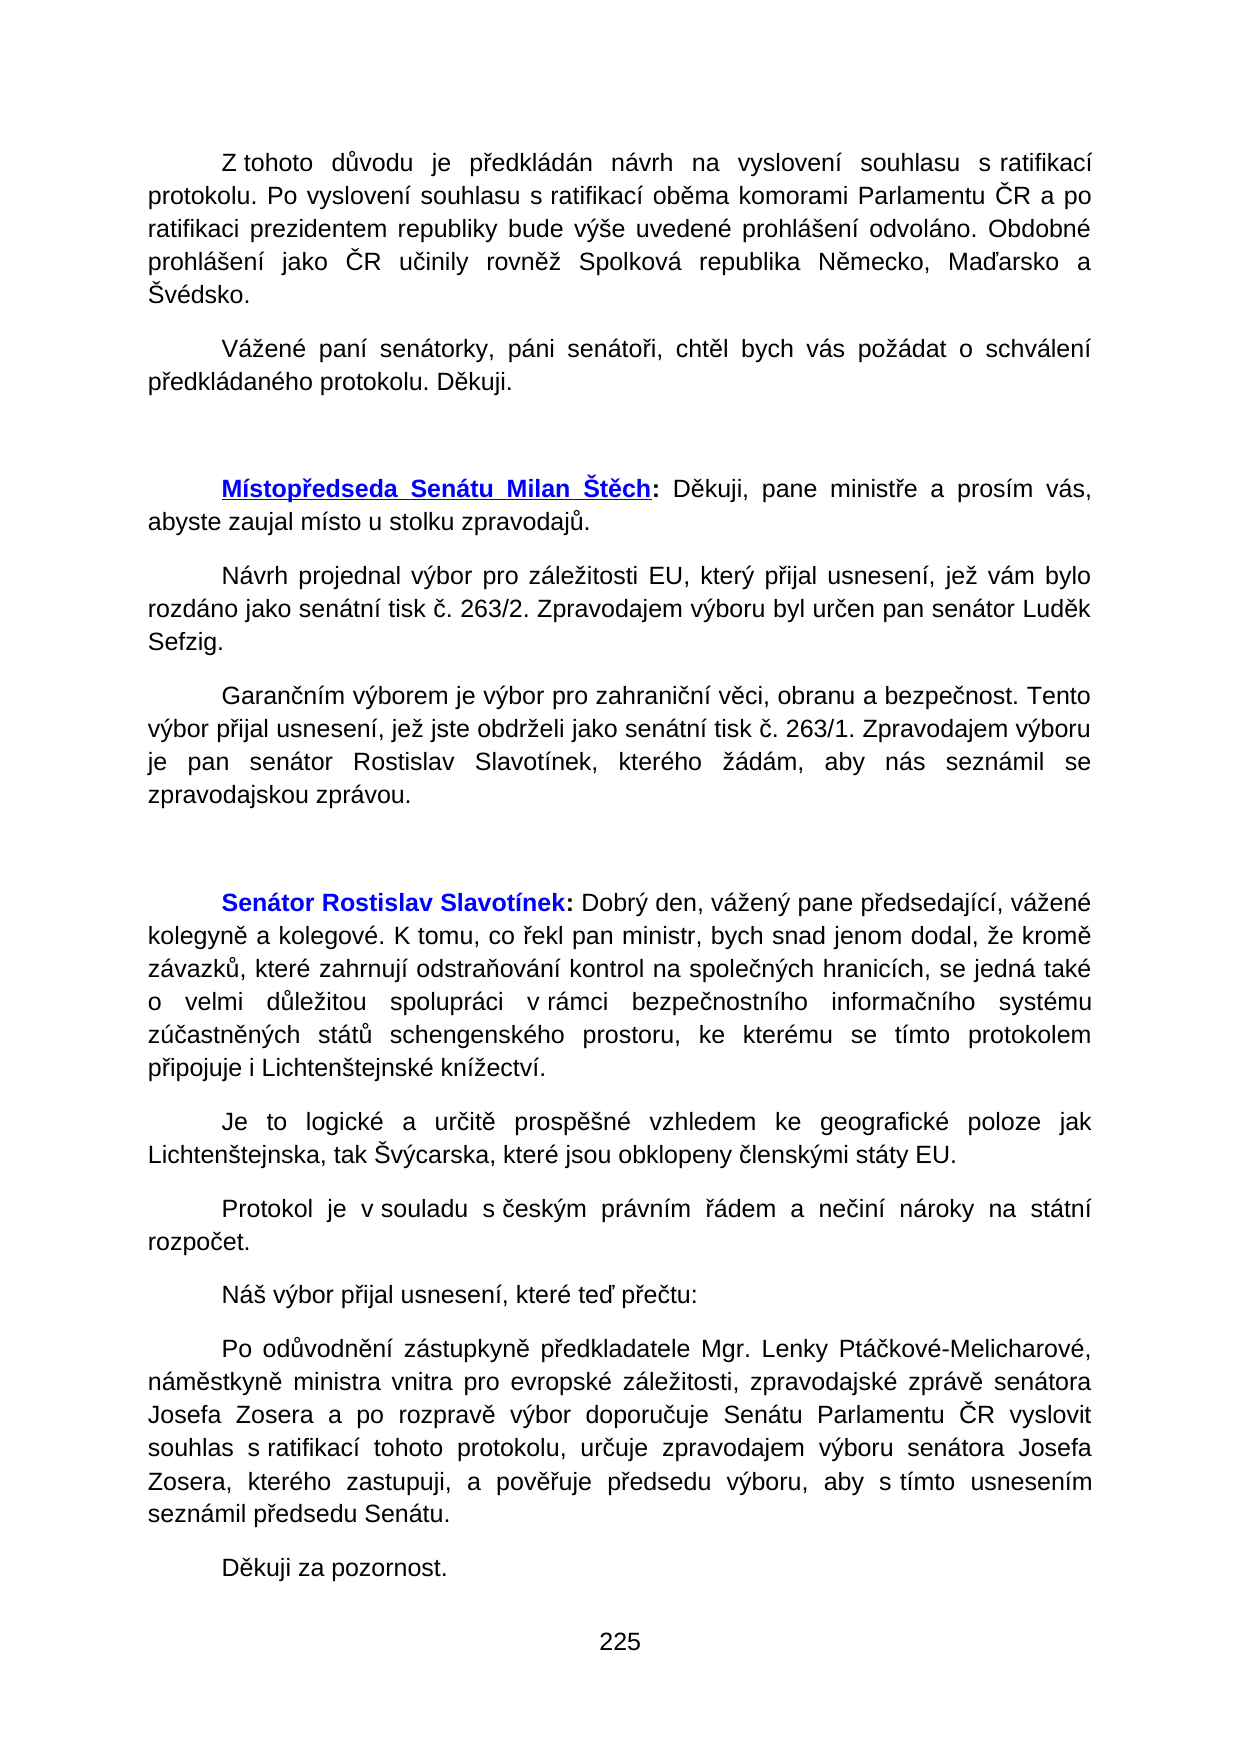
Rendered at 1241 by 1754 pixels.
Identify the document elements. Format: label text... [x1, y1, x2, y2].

text Návrh projednal výbor pro záležitosti EU, který přijal usnesení, jež vám bylo rozdáno jako senátní tisk č. 263/2. Zpravodajem výboru byl určen pan senátor Luděk Sefzig. [148, 561, 1093, 656]
text Děkuji za pozornost. [148, 1553, 1093, 1582]
text Vážené paní senátorky, páni senátoři, chtěl bych vás požádat o schválení předkládaného protokolu. Děkuji. [148, 333, 1093, 395]
text Po odůvodnění zástupkyně předkladatele Mgr. Lenky Ptáčkové-Melicharové, náměstkyně ministra vnitra pro evropské záležitosti, zpravodajské zprávě senátora Josefa Zosera a po rozpravě výbor doporučuje Senátu Parlamentu ČR vyslovit souhlas s ratifikací tohoto protokolu, určuje zpravodajem výboru senátora Josefa Zosera, kterého zastupuji, a pověřuje předsedu výboru, aby s tímto usnesením seznámil předsedu Senátu. [148, 1334, 1093, 1528]
text Z tohoto důvodu je předkládán návrh na vyslovení souhlasu s ratifikací protokolu. Po vyslovení souhlasu s ratifikací oběma komorami Parlamentu ČR a po ratifikaci prezidentem republiky bude výše uvedené prohlášení odvoláno. Obdobné prohlášení jako ČR učinily rovněž Spolková republika Německo, Maďarsko a Švédsko. [148, 148, 1093, 308]
text Garančním výborem je výbor pro zahraniční věci, obranu a bezpečnost. Tento výbor přijal usnesení, jež jste obdrželi jako senátní tisk č. 263/1. Zpravodajem výboru je pan senátor Rostislav Slavotínek, kterého žádám, aby nás seznámil se zpravodajskou zprávou. [148, 681, 1093, 809]
text Je to logické a určitě prospěšné vzhledem ke geografické poloze jak Lichtenštejnska, tak Švýcarska, které jsou obklopeny členskými státy EU. [148, 1107, 1093, 1168]
text Náš výbor přijal usnesení, které teď přečtu: [148, 1281, 1093, 1309]
text Protokol je v souladu s českým právním řádem a nečiní nároky na státní rozpočet. [148, 1194, 1093, 1255]
text Místopředseda Senátu Milan Štěch: Děkuji, pane ministře a prosím vás, abyste zaujal místo u stolku zpravodajů. [148, 474, 1093, 536]
text Senátor Rostislav Slavotínek: Dobrý den, vážený pane předsedající, vážené kolegyně a kolegové. K tomu, co řekl pan ministr, bych snad jenom dodal, že kromě závazků, které zahrnují odstraňování kontrol na společných hranicích, se jedná také o velmi důležitou spolupráci v rámci bezpečnostního informačního systému zúčastněných států schengenského prostoru, ke kterému se tímto protokolem připojuje i Lichtenštejnské knížectví. [148, 888, 1093, 1082]
